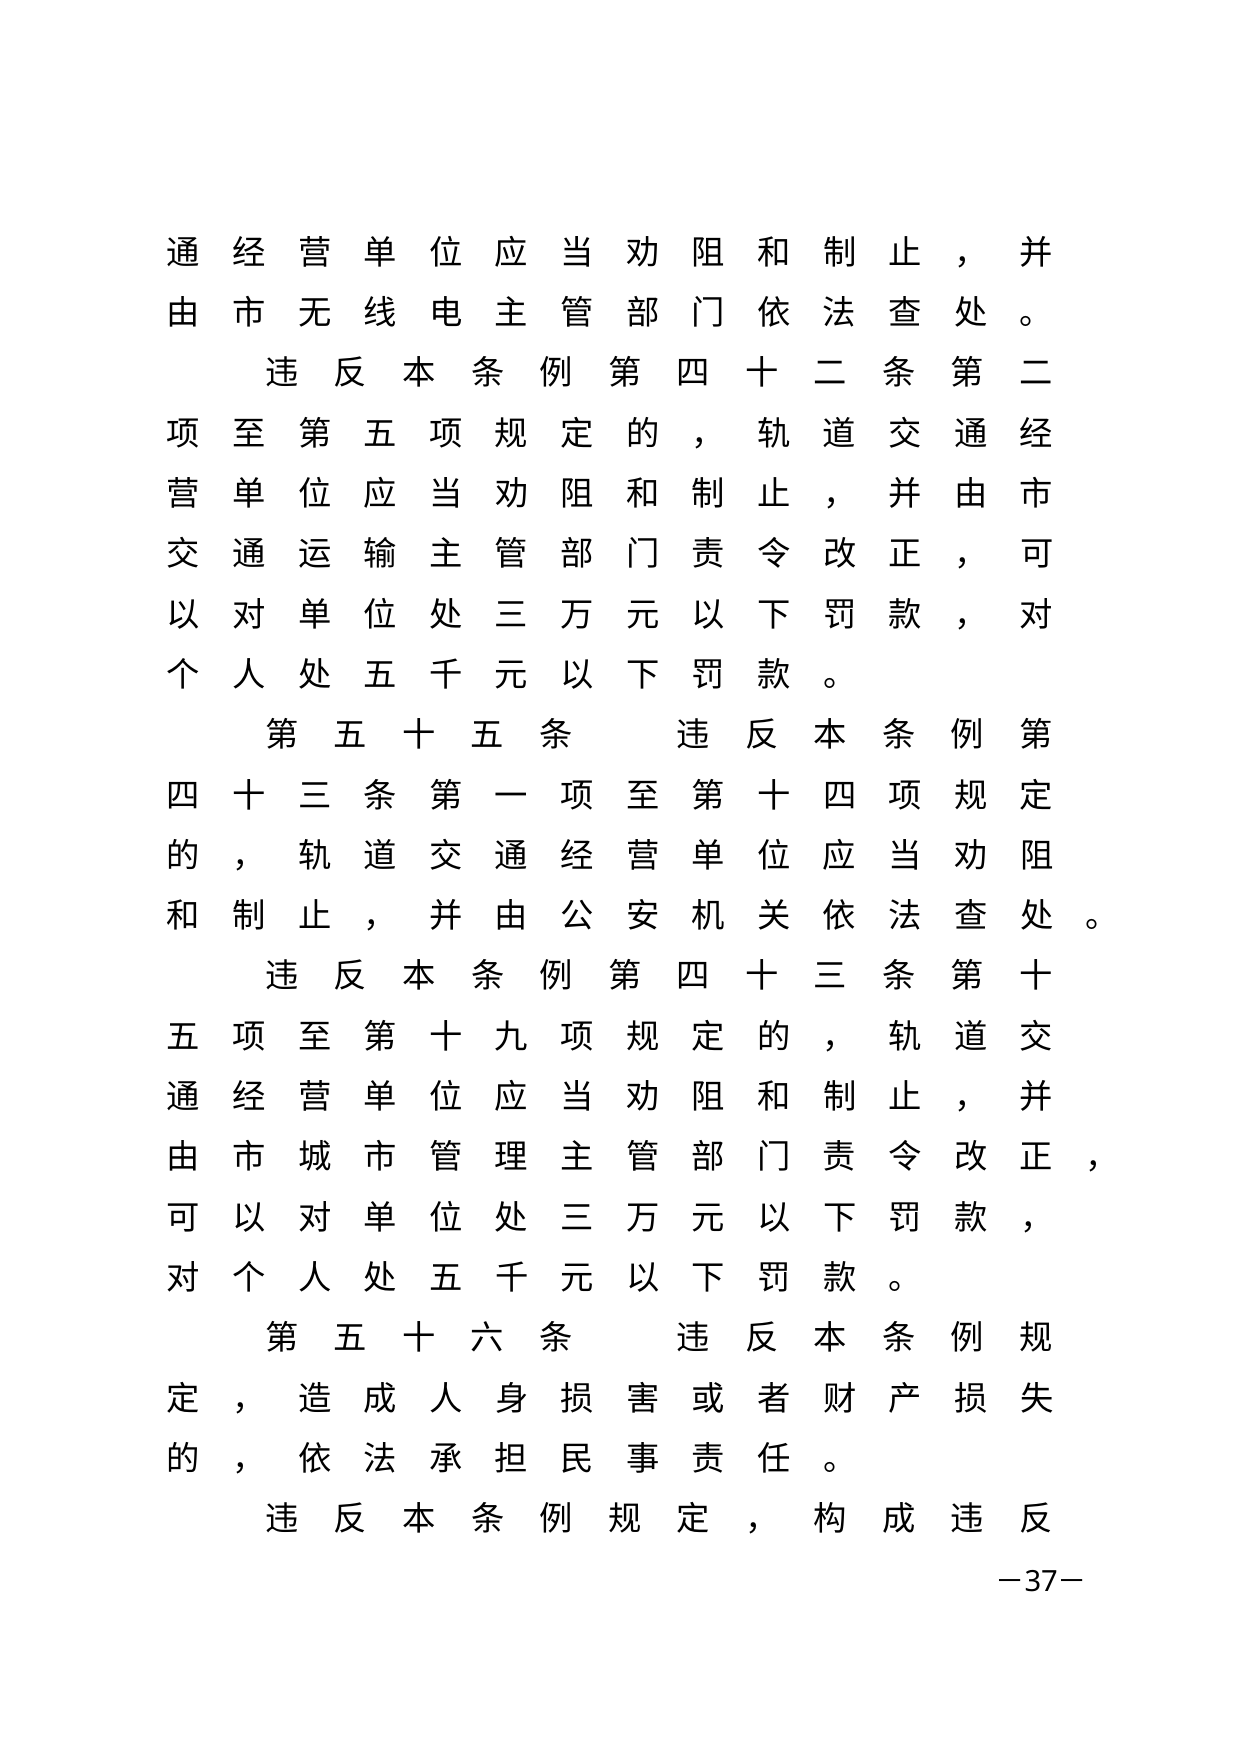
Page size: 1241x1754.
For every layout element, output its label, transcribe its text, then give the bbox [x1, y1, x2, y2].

text 第五十六条 违反本条例规定，造成人身损害或者财产损失的，依法承担民事责任。 [167, 1305, 1085, 1486]
text 第五十四条 违反本条例第四十二条第一项规定的，轨道交通经营单位应当劝阻和制止，并由市无线电主管部门依法查处。 [167, 219, 1085, 340]
text 第五十五条 违反本条例第四十三条第一项至第十四项规定的，轨道交通经营单位应当劝阻和制止，并由公安机关依法查处。 [167, 702, 1085, 943]
text 违反本条例第四十三条第十五项至第十九项规定的，轨道交通经营单位应当劝阻和制止，并由市城市管理主管部门责令改正，可以对单位处三万元以下罚款，对个人处五千元以下罚款。 [167, 943, 1085, 1305]
text 违反本条例第四十二条第二项至第五项规定的，轨道交通经营单位应当劝阻和制止，并由市交通运输主管部门责令改正，可以对单位处三万元以下罚款，对个人处五千元以下罚款。 [167, 340, 1085, 702]
text 违反本条例规定，构成违反治安管理行为的，由公安机关依法给予治安管理处罚；构成犯罪的，依法追究刑事责任。 [167, 1486, 1085, 1546]
